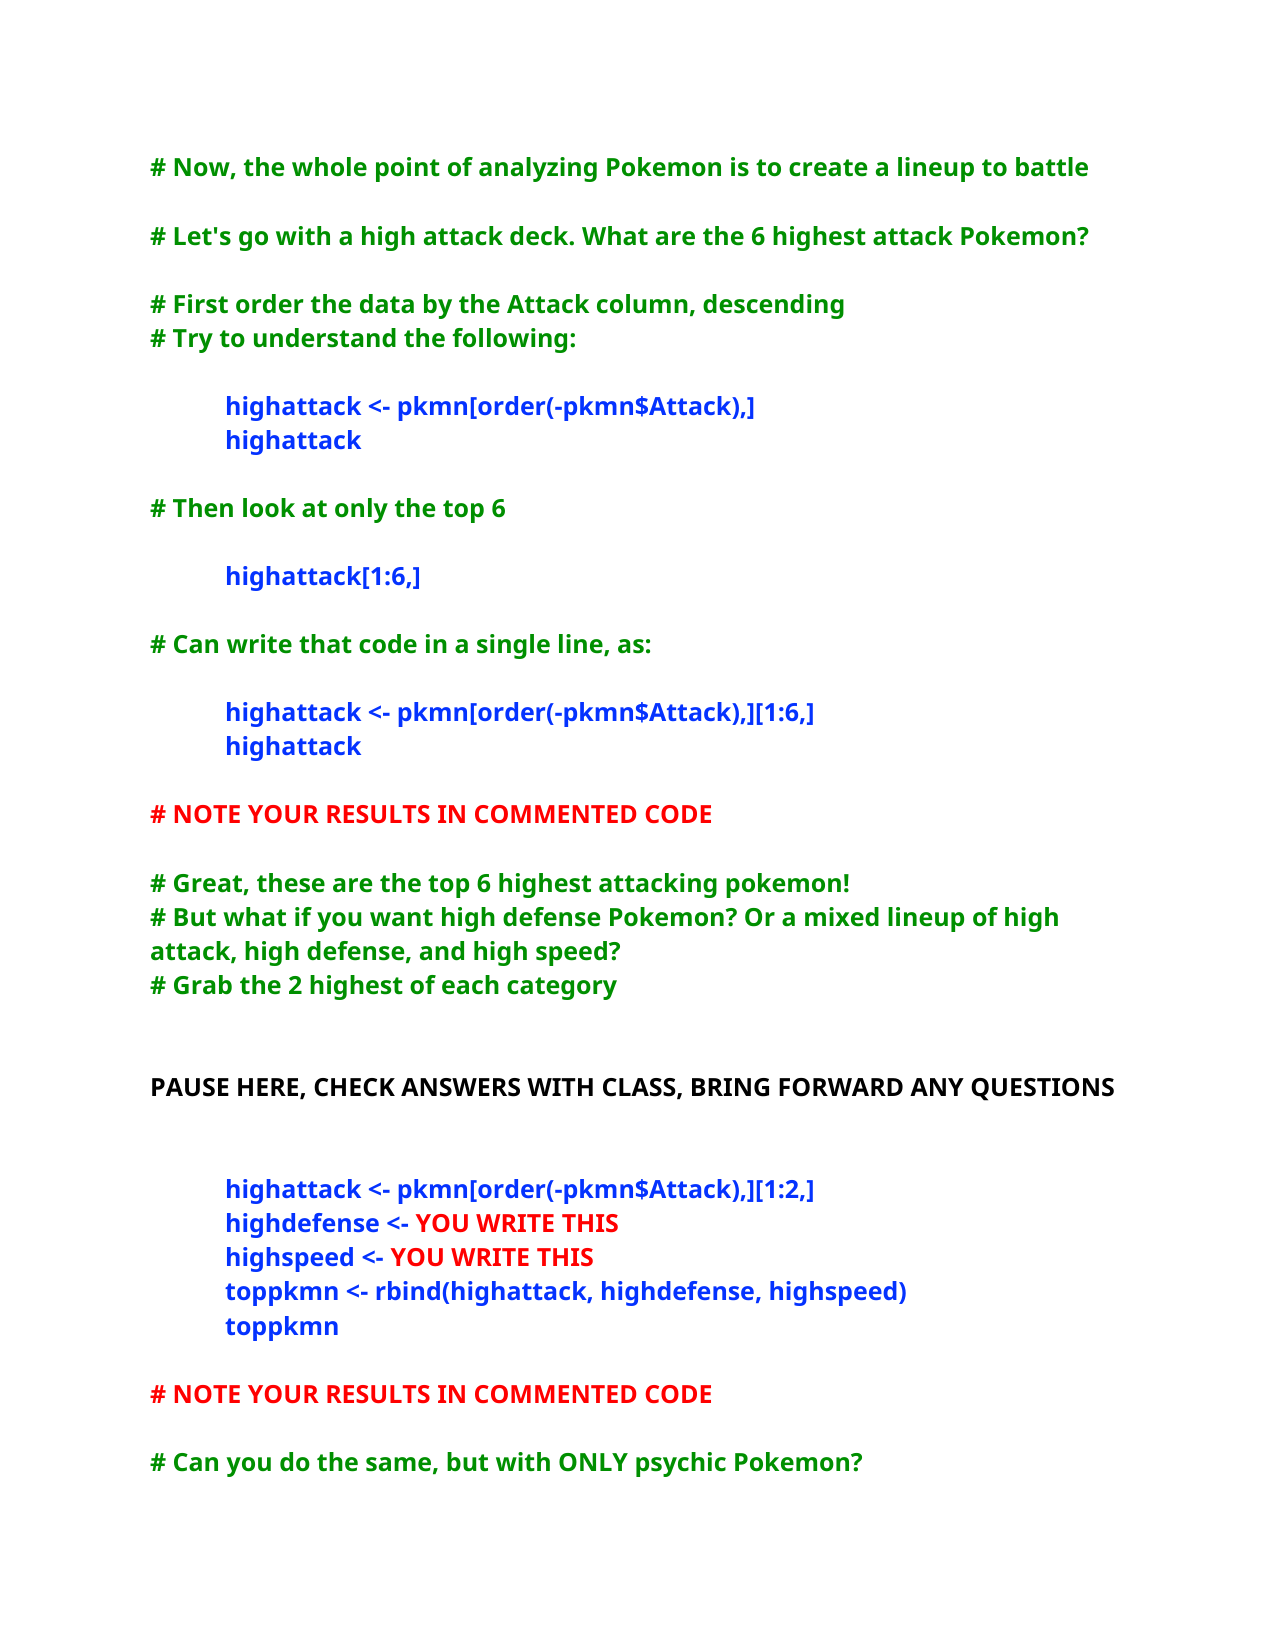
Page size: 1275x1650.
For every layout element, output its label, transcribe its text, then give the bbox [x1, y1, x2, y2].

text highattack [225, 729, 1125, 763]
text # Grab the 2 highest of each category [150, 967, 1125, 1002]
text highattack <- pkmn[order(-pkmn$Attack),][1:6,] [225, 695, 1125, 729]
text # But what if you want high defense Pokemon? Or a mixed lineup of high attack, high defense, and high speed? [150, 899, 1125, 967]
text highattack <- pkmn[order(-pkmn$Attack),][1:2,] [225, 1172, 1125, 1206]
text PAUSE HERE, CHECK ANSWERS WITH CLASS, BRING FORWARD ANY QUESTIONS [150, 1070, 1125, 1104]
text highattack <- pkmn[order(-pkmn$Attack),] [225, 388, 1125, 422]
text highattack [225, 422, 1125, 457]
text # Let's go with a high attack deck. What are the 6 highest attack Pokemon? [150, 218, 1125, 252]
text # NOTE YOUR RESULTS IN COMMENTED CODE [150, 797, 1125, 831]
text # Great, these are the top 6 highest attacking pokemon! [150, 865, 1125, 899]
text highdefense <- YOU WRITE THIS [225, 1206, 1125, 1240]
text # Then look at only the top 6 [150, 491, 1125, 525]
text # First order the data by the Attack column, descending [150, 286, 1125, 320]
text # Can write that code in a single line, as: [150, 627, 1125, 661]
text toppkmn <- rbind(highattack, highdefense, highspeed) [225, 1274, 1125, 1308]
text # Can you do the same, but with ONLY psychic Pokemon? [150, 1444, 1125, 1478]
text # Try to understand the following: [150, 320, 1125, 354]
text highattack[1:6,] [225, 559, 1125, 593]
text # NOTE YOUR RESULTS IN COMMENTED CODE [150, 1376, 1125, 1410]
text # Now, the whole point of analyzing Pokemon is to create a lineup to battle [150, 150, 1125, 184]
text highspeed <- YOU WRITE THIS [225, 1240, 1125, 1274]
text toppkmn [225, 1308, 1125, 1342]
